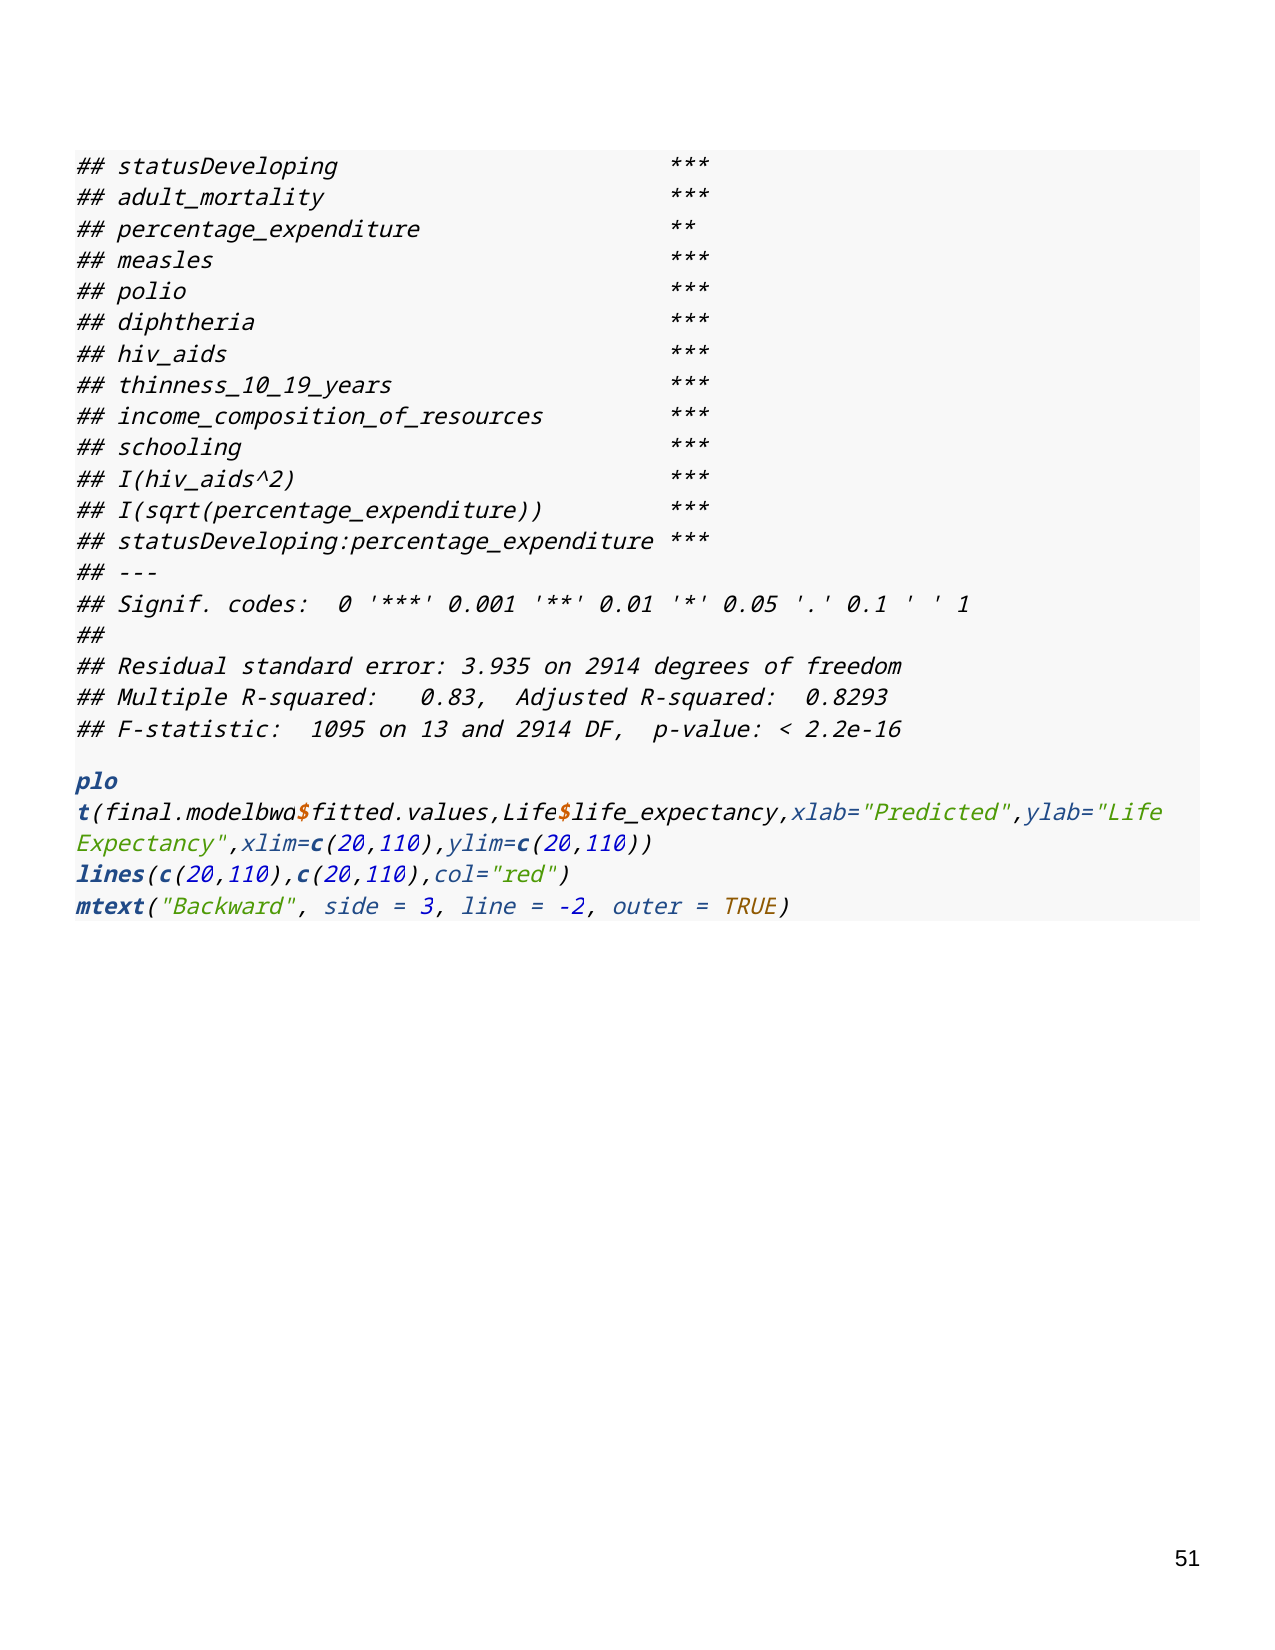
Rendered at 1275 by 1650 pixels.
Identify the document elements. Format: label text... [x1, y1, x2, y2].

text plot(final.modelbwd$fitted.values,Life$life_expectancy,xlab="Predicted",ylab="Life Expectancy",xlim=c(20,110),ylim=c(20,110)) lines(c(20,110),c(20,110),col="red") mtext("Backward", side = 3, line = -2, outer = TRUE) [75, 764, 1200, 921]
